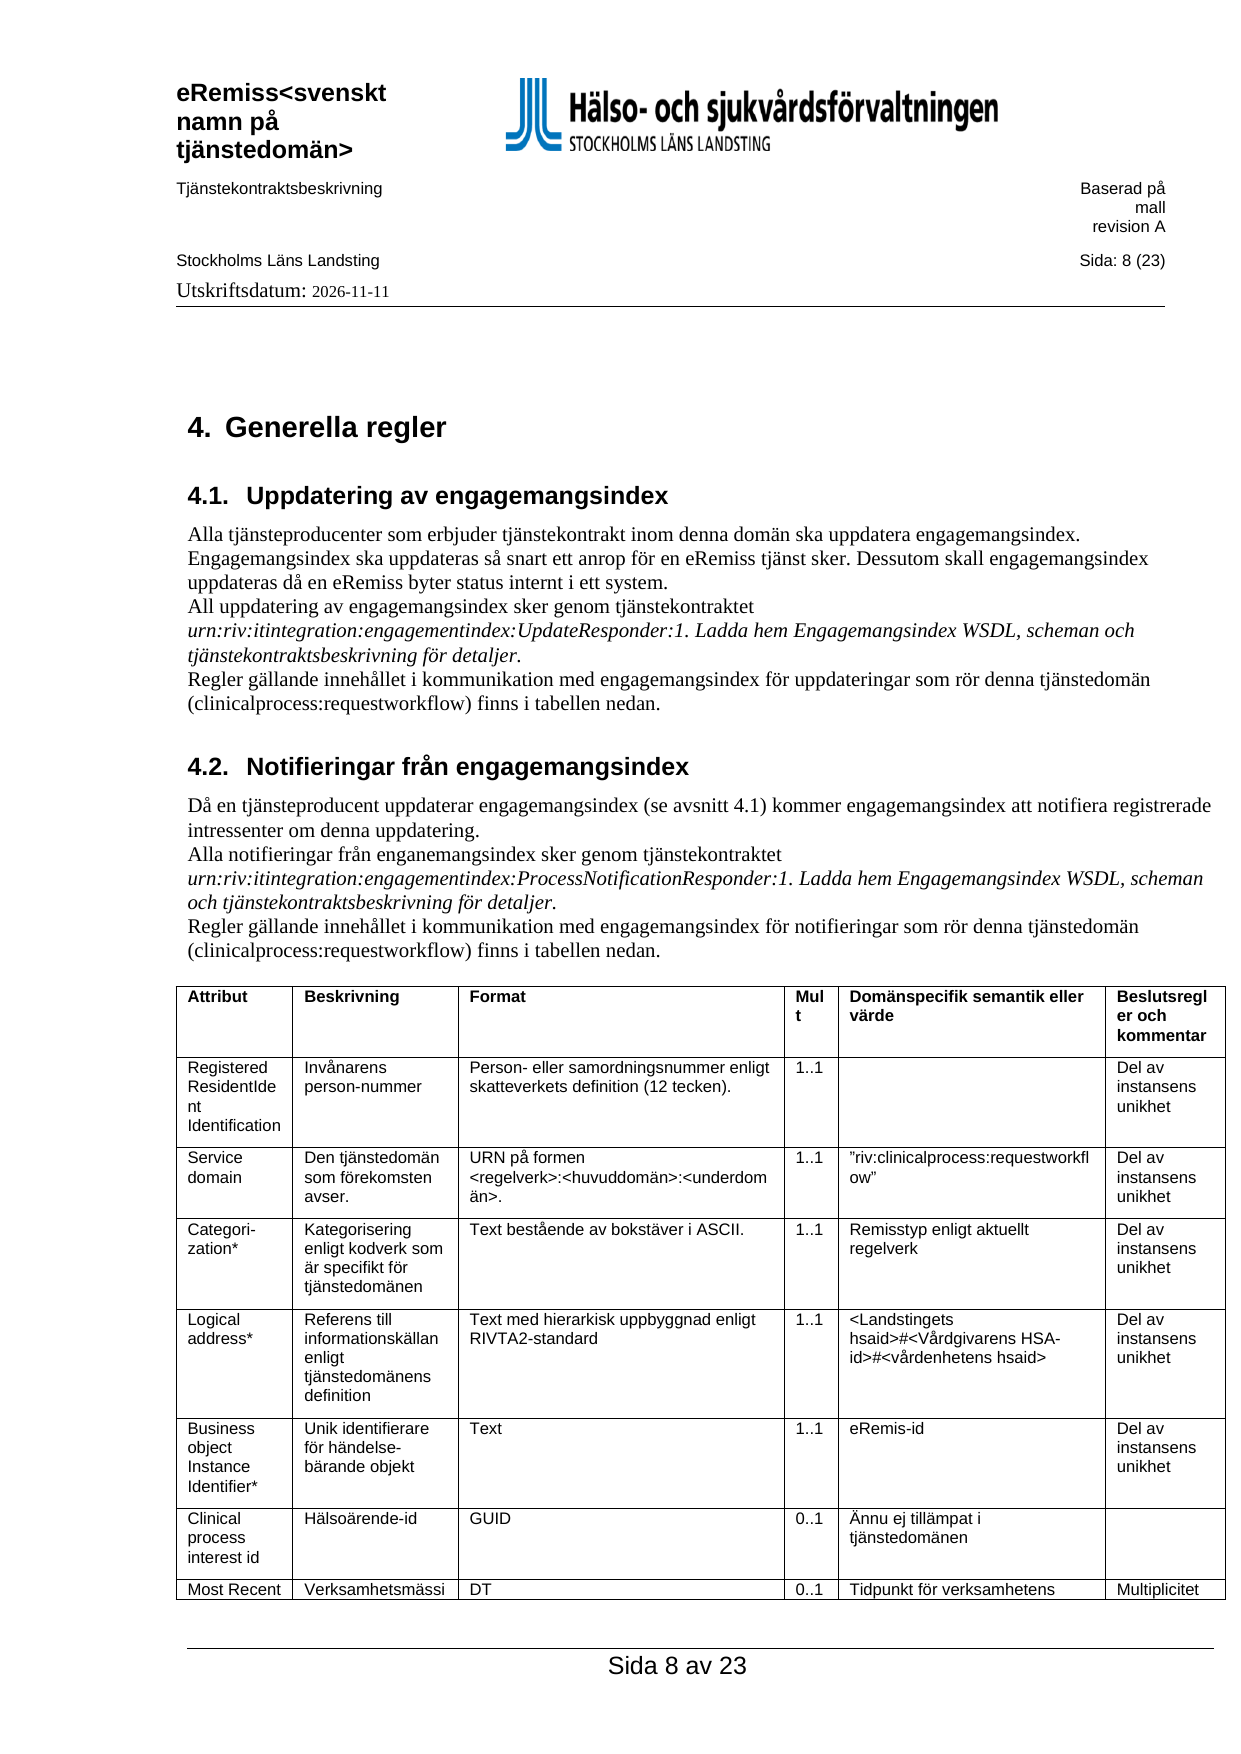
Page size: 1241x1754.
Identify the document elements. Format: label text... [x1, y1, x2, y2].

table_header Attribut [177, 987, 292, 1057]
table_cell Unik identifierare för händelse-bärande objekt [293, 1419, 458, 1508]
table_header Beslutsregler och kommentar [1106, 987, 1225, 1057]
table_header Mult [785, 987, 838, 1057]
table_cell Invånarens person-nummer [293, 1058, 458, 1147]
table_cell Clinical process interest id [177, 1509, 292, 1579]
text Regler gällande innehållet i kommunikation med engagemangsindex för uppdateringar som rör denna tjänstedomän (clinicalprocess:requestworkflow) finns i tabellen nedan. [187, 667, 1214, 715]
table_cell 1..1 [785, 1310, 838, 1418]
table_cell Service domain [177, 1148, 292, 1218]
table_cell eRemis-id [839, 1419, 1105, 1508]
table_cell [839, 1058, 1105, 1147]
subtitle Generella regler [187, 410, 1055, 443]
table_cell Multiplicitet regler är 1..1 [1106, 1580, 1225, 1599]
table_cell URN på formen <regelverk>:<huvuddomän>:<underdomän>. [459, 1148, 784, 1218]
table_cell 0..1 [785, 1580, 838, 1599]
table_cell Del av instansens unikhet [1106, 1058, 1225, 1147]
table_cell 0..1 [785, 1509, 838, 1579]
table_cell Registered ResidentIdent Identification [177, 1058, 292, 1147]
table_header Domänspecifik semantik eller värde [839, 987, 1105, 1057]
text Alla tjänsteproducenter som erbjuder tjänstekontrakt inom denna domän ska uppdatera engagemangsindex. Engagemangsindex ska uppdateras så snart ett anrop för en eRemiss tjänst sker. Dessutom skall engagemangsindex uppdateras då en eRemiss byter status internt i ett system. [187, 522, 1214, 594]
table_cell Categori-zation* [177, 1219, 292, 1308]
table_cell [1106, 1509, 1225, 1579]
table_cell Logical address* [177, 1310, 292, 1418]
table_cell Most Recent Content* [177, 1580, 292, 1599]
text urn:riv:itintegration:engagementindex:ProcessNotificationResponder:1. Ladda hem Engagemangsindex WSDL, scheman och tjänstekontraktsbeskrivning för detaljer. [187, 866, 1214, 914]
table_cell Del av instansens unikhet [1106, 1219, 1225, 1308]
table_cell <Landstingets hsaid>#<Vårdgivarens HSA-id>#<vårdenhetens hsaid> [839, 1310, 1105, 1418]
table_cell Referens till informationskällan enligt tjänstedomänens definition [293, 1310, 458, 1418]
table_cell 1..1 [785, 1219, 838, 1308]
table_cell Ännu ej tillämpat i tjänstedomänen [839, 1509, 1105, 1579]
table_cell Text bestående av bokstäver i ASCII. [459, 1219, 784, 1308]
table_cell Person- eller samordningsnummer enligt skatteverkets definition (12 tecken). [459, 1058, 784, 1147]
picture [505, 78, 998, 151]
table_header Beskrivning [293, 987, 458, 1057]
table_cell 1..1 [785, 1058, 838, 1147]
table_cell GUID [459, 1509, 784, 1579]
text Då en tjänsteproducent uppdaterar engagemangsindex (se avsnitt 4.1) kommer engagemangsindex att notifiera registrerade intressenter om denna uppdatering. [187, 793, 1214, 842]
text Alla notifieringar från enganemangsindex sker genom tjänstekontraktet [187, 842, 1214, 866]
table_cell DT [459, 1580, 784, 1599]
table_cell Kategorisering enligt kodverk som är specifikt för tjänstedomänen [293, 1219, 458, 1308]
text All uppdatering av engagemangsindex sker genom tjänstekontraktet urn:riv:itintegration:engagementindex:UpdateResponder:1. Ladda hem Engagemangsindex WSDL, scheman och tjänstekontraktsbeskrivning för detaljer. [187, 594, 1214, 667]
table_cell Hälsoärende-id [293, 1509, 458, 1579]
table_cell 1..1 [785, 1419, 838, 1508]
table_header Format [459, 987, 784, 1057]
table_cell Del av instansens unikhet [1106, 1310, 1225, 1418]
table_cell Text med hierarkisk uppbyggnad enligt RIVTA2-standard [459, 1310, 784, 1418]
subtitle Notifieringar från engagemangsindex [187, 752, 1055, 781]
table_cell Del av instansens unikhet [1106, 1148, 1225, 1218]
table_cell 1..1 [785, 1148, 838, 1218]
text Regler gällande innehållet i kommunikation med engagemangsindex för notifieringar som rör denna tjänstedomän (clinicalprocess:requestworkflow) finns i tabellen nedan. [187, 914, 1214, 962]
table_cell Den tjänstedomän som förekomsten avser. [293, 1148, 458, 1218]
table_cell Business object Instance Identifier* [177, 1419, 292, 1508]
subtitle Uppdatering av engagemangsindex [187, 481, 1055, 510]
table_cell Remisstyp enligt aktuellt regelverk [839, 1219, 1105, 1308]
table_cell Del av instansens unikhet [1106, 1419, 1225, 1508]
table_cell Tidpunkt för verksamhetens beslut om senaste statusändring/tilldelning . [839, 1580, 1105, 1599]
table_cell ”riv:clinicalprocess:requestworkflow” [839, 1148, 1105, 1218]
table_cell Text [459, 1419, 784, 1508]
